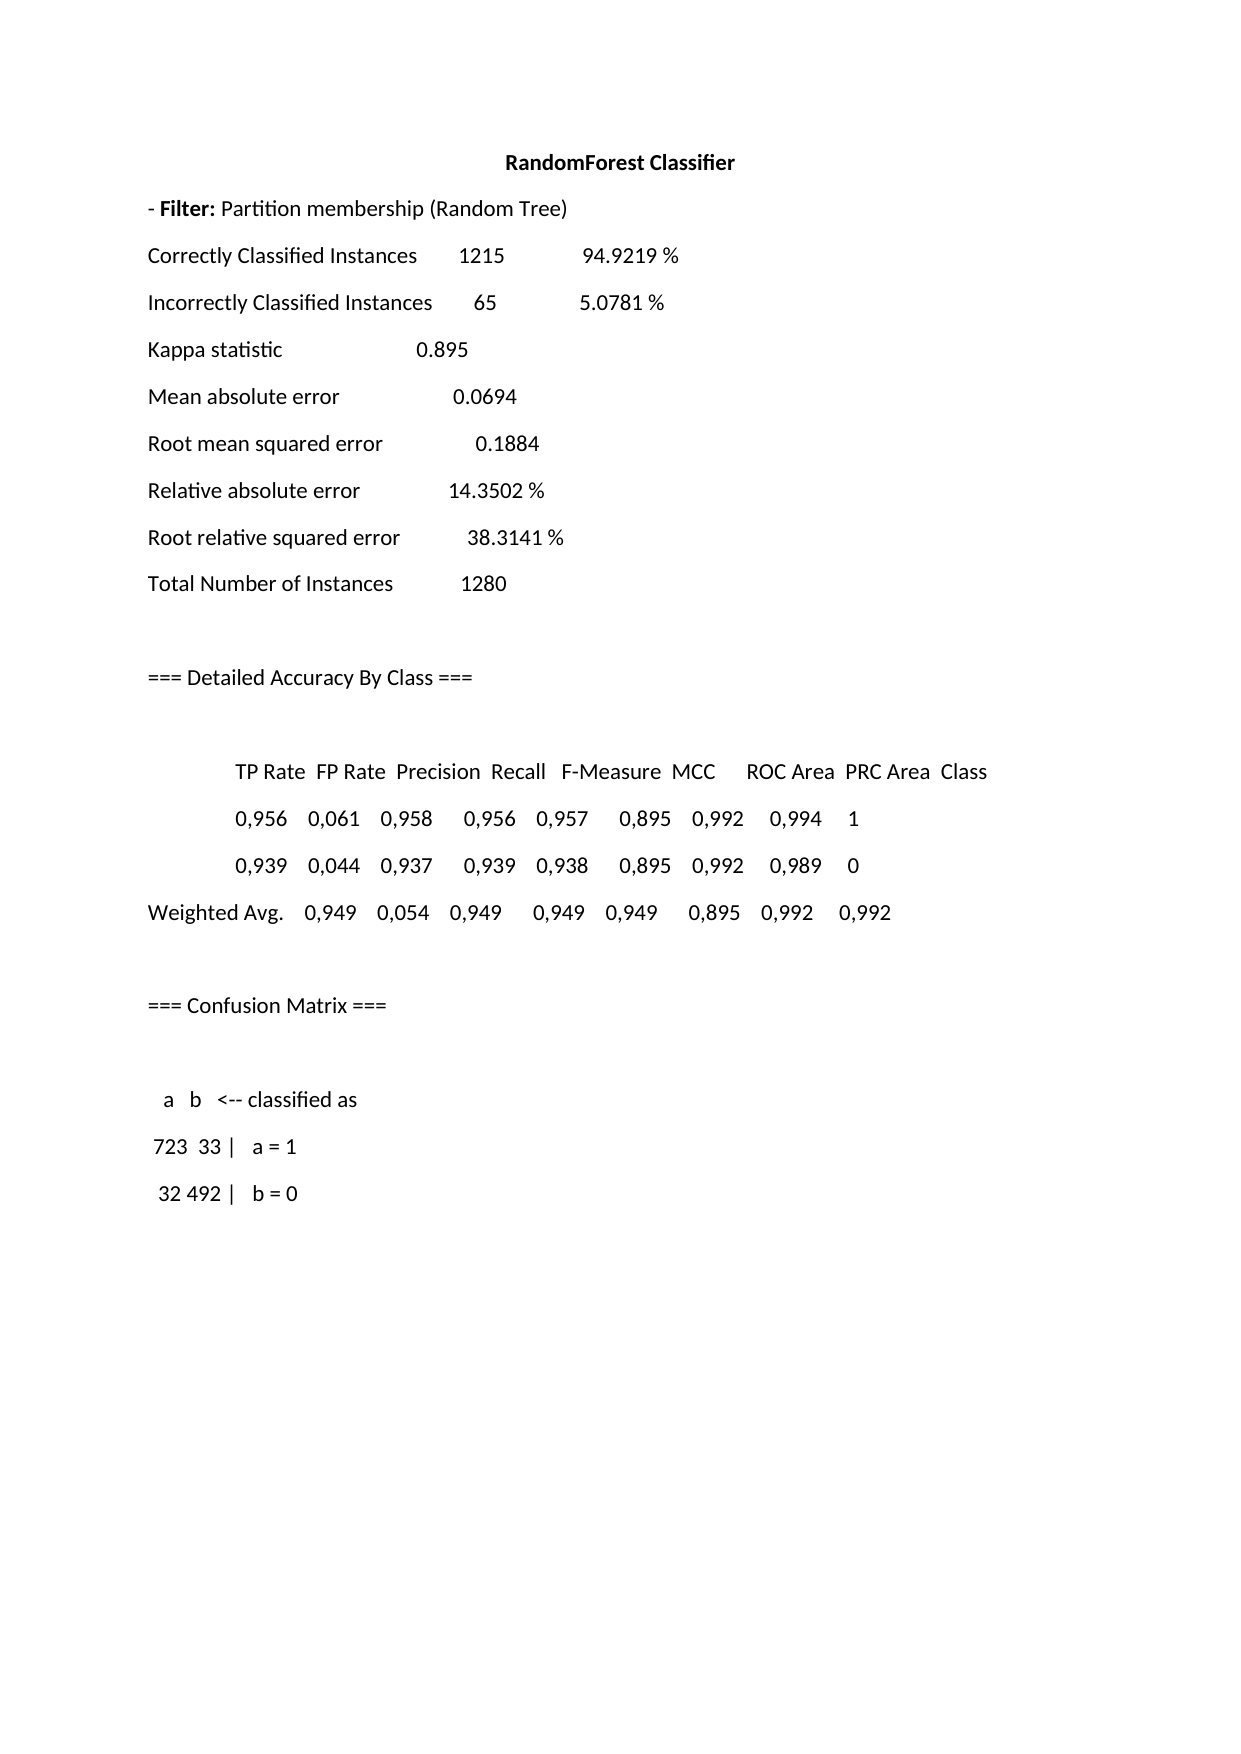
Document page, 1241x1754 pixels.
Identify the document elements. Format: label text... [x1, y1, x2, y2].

text Weighted Avg. 0,949 0,054 0,949 0,949 0,949 0,895 0,992 0,992 [148, 898, 1093, 926]
text === Detailed Accuracy By Class === [148, 663, 1093, 691]
text 0,939 0,044 0,937 0,939 0,938 0,895 0,992 0,989 0 [148, 851, 1093, 879]
text RandomForest Classifier [148, 148, 1093, 176]
text Root relative squared error 38.3141 % [148, 523, 1093, 551]
text - Filter: Partition membership (Random Tree) [148, 194, 1093, 222]
text 723 33 | a = 1 [148, 1132, 1093, 1160]
text 32 492 | b = 0 [148, 1179, 1093, 1207]
text Correctly Classified Instances 1215 94.9219 % [148, 241, 1093, 269]
text Incorrectly Classified Instances 65 5.0781 % [148, 288, 1093, 316]
text Kappa statistic 0.895 [148, 335, 1093, 363]
text TP Rate FP Rate Precision Recall F-Measure MCC ROC Area PRC Area Class [148, 757, 1093, 785]
text Mean absolute error 0.0694 [148, 382, 1093, 410]
text === Confusion Matrix === [148, 991, 1093, 1019]
text a b <-- classified as [148, 1085, 1093, 1113]
text Root mean squared error 0.1884 [148, 429, 1093, 457]
text Relative absolute error 14.3502 % [148, 476, 1093, 504]
text 0,956 0,061 0,958 0,956 0,957 0,895 0,992 0,994 1 [148, 804, 1093, 832]
text Total Number of Instances 1280 [148, 569, 1093, 597]
